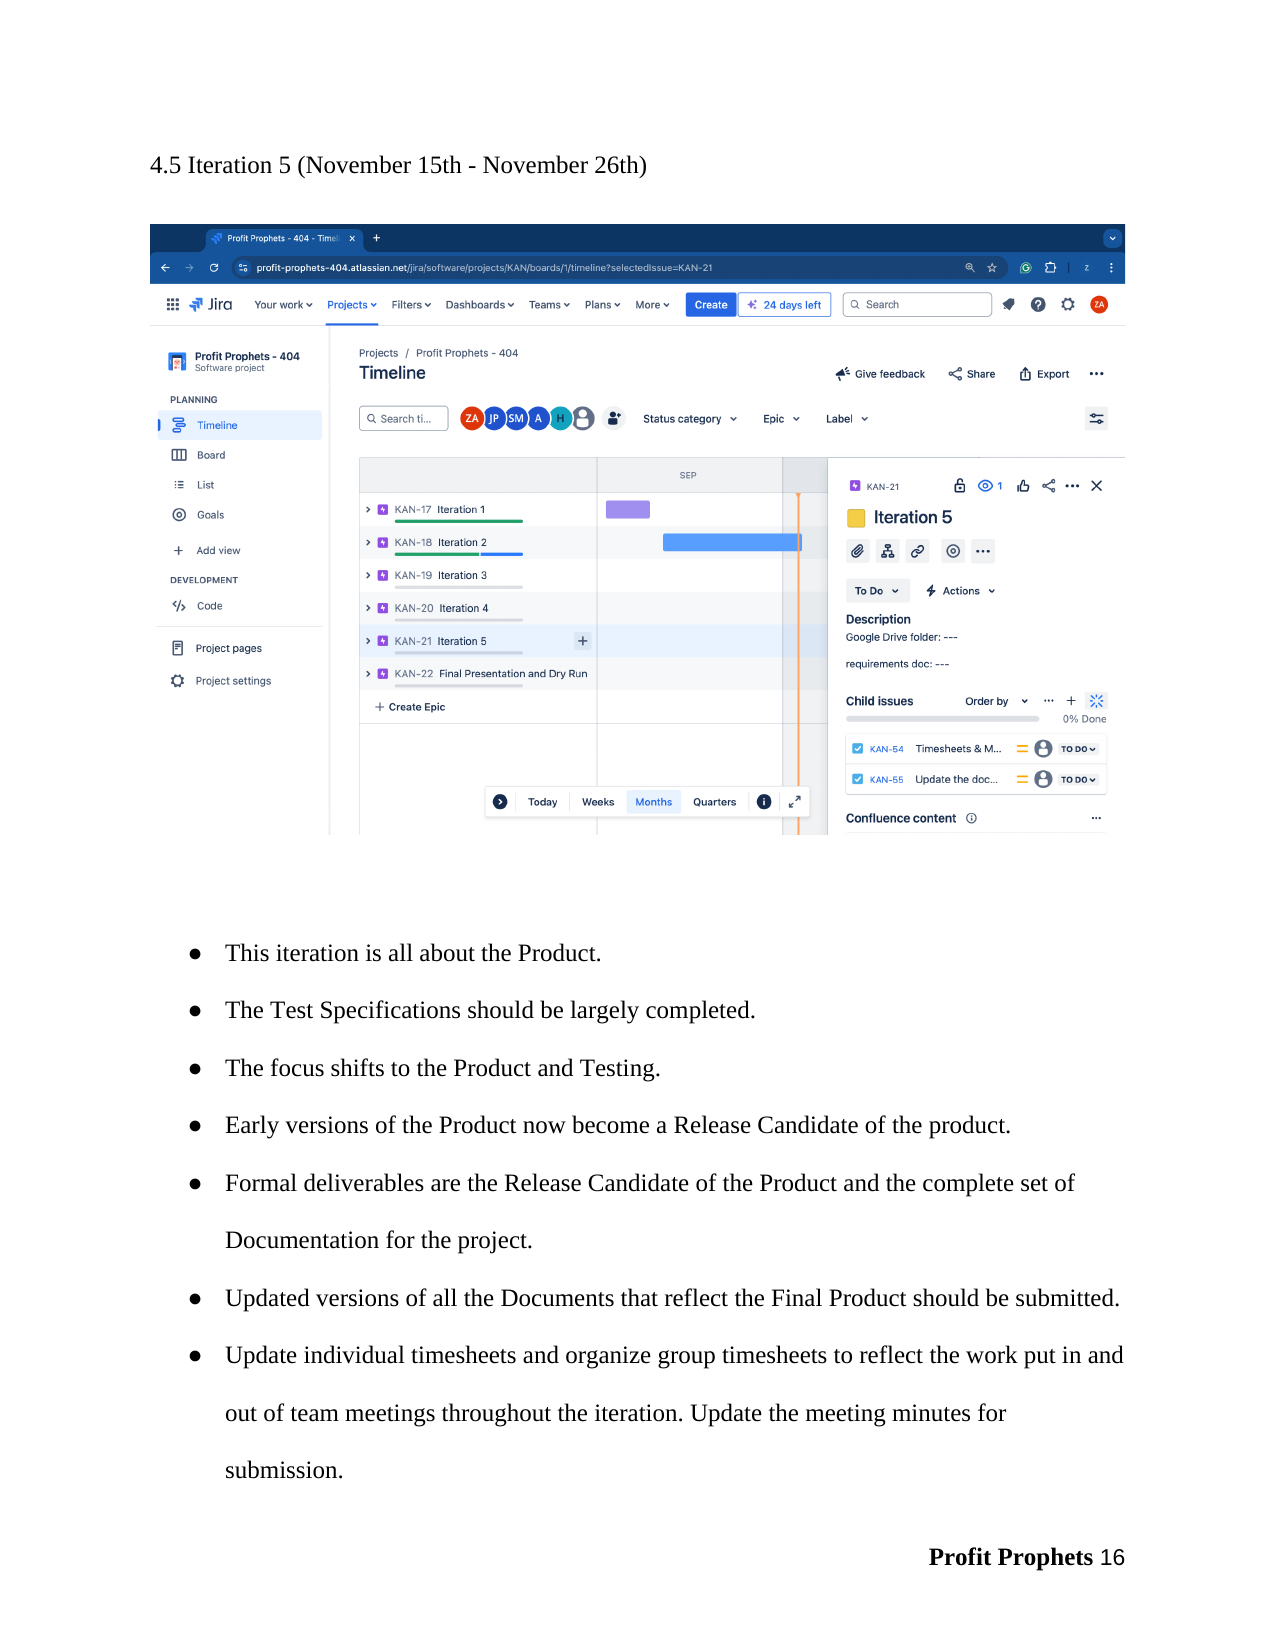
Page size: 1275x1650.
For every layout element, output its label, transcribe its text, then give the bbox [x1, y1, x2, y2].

list The Test Specifications should be largely completed. [187, 995, 1125, 1024]
list This iteration is all about the Product. [187, 938, 1125, 966]
list Update individual timesheets and organize group timesheets to reflect the work put in and out of team meetings throughout the iteration. Update the meeting minutes for submission. [187, 1340, 1125, 1484]
list Early versions of the Product now become a Release Candidate of the product. [187, 1110, 1125, 1139]
picture [150, 224, 1125, 835]
list The focus shifts to the Product and Testing. [187, 1053, 1125, 1082]
subtitle 4.5 Iteration 5 (November 15th - November 26th) [150, 150, 1125, 179]
list Updated versions of all the Documents that reflect the Final Product should be submitted. [187, 1283, 1125, 1312]
list Formal deliverables are the Release Candidate of the Product and the complete set of Documentation for the project. [187, 1168, 1125, 1254]
